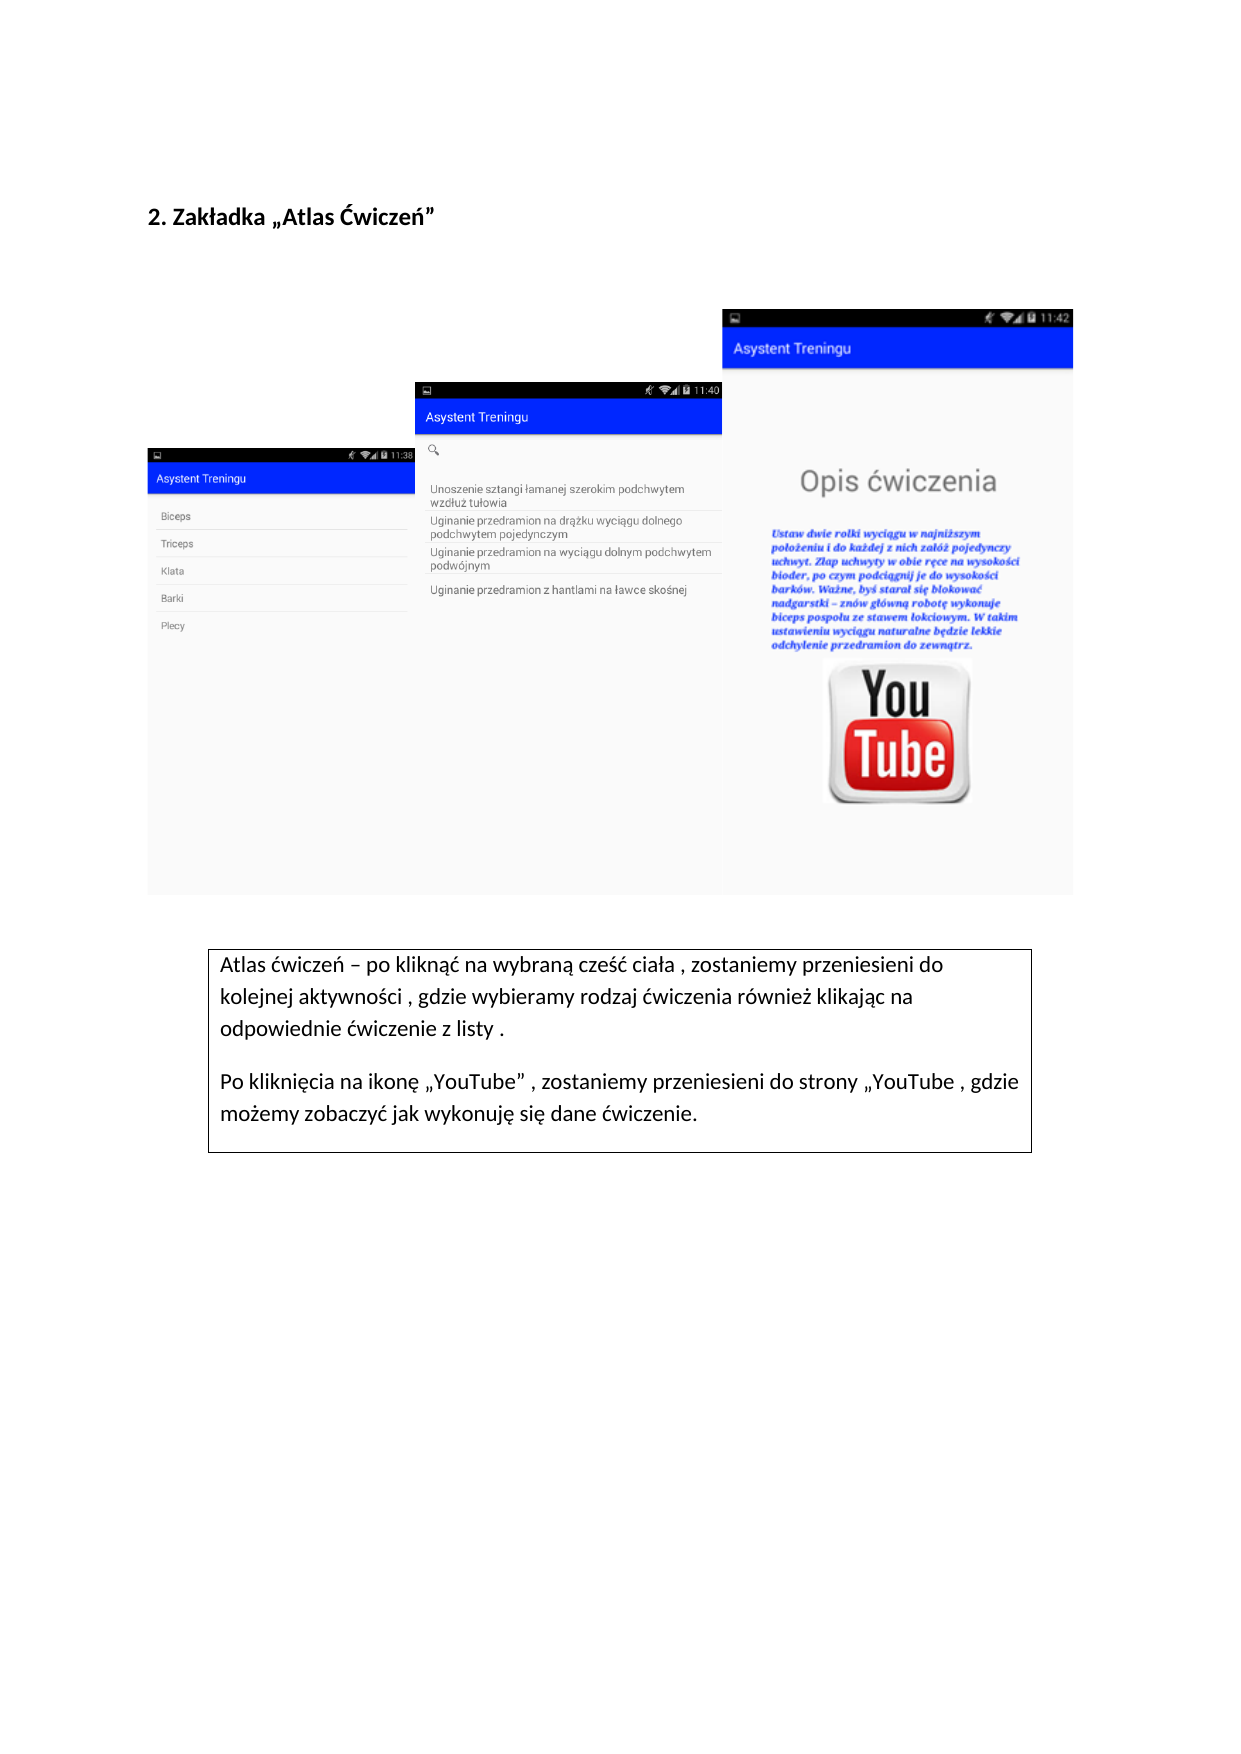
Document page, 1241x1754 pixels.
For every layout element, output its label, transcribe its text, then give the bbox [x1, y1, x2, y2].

text 2. Zakładka „Atlas Ćwiczeń” [148, 201, 1093, 231]
table_header Atlas ćwiczeń – po kliknąć na wybraną cześć ciała , zostaniemy przeniesieni do kolejnej aktywności , gdzie wybieramy rodzaj ćwiczenia również klikając na odpowiednie ćwiczenie z listy . Po kliknięcia na ikonę „YouTube” , zostaniemy przeniesieni do strony „YouTube , gdzie możemy zobaczyć jak wykonuję się dane ćwiczenie. [209, 950, 1031, 1152]
picture [147, 309, 1074, 895]
